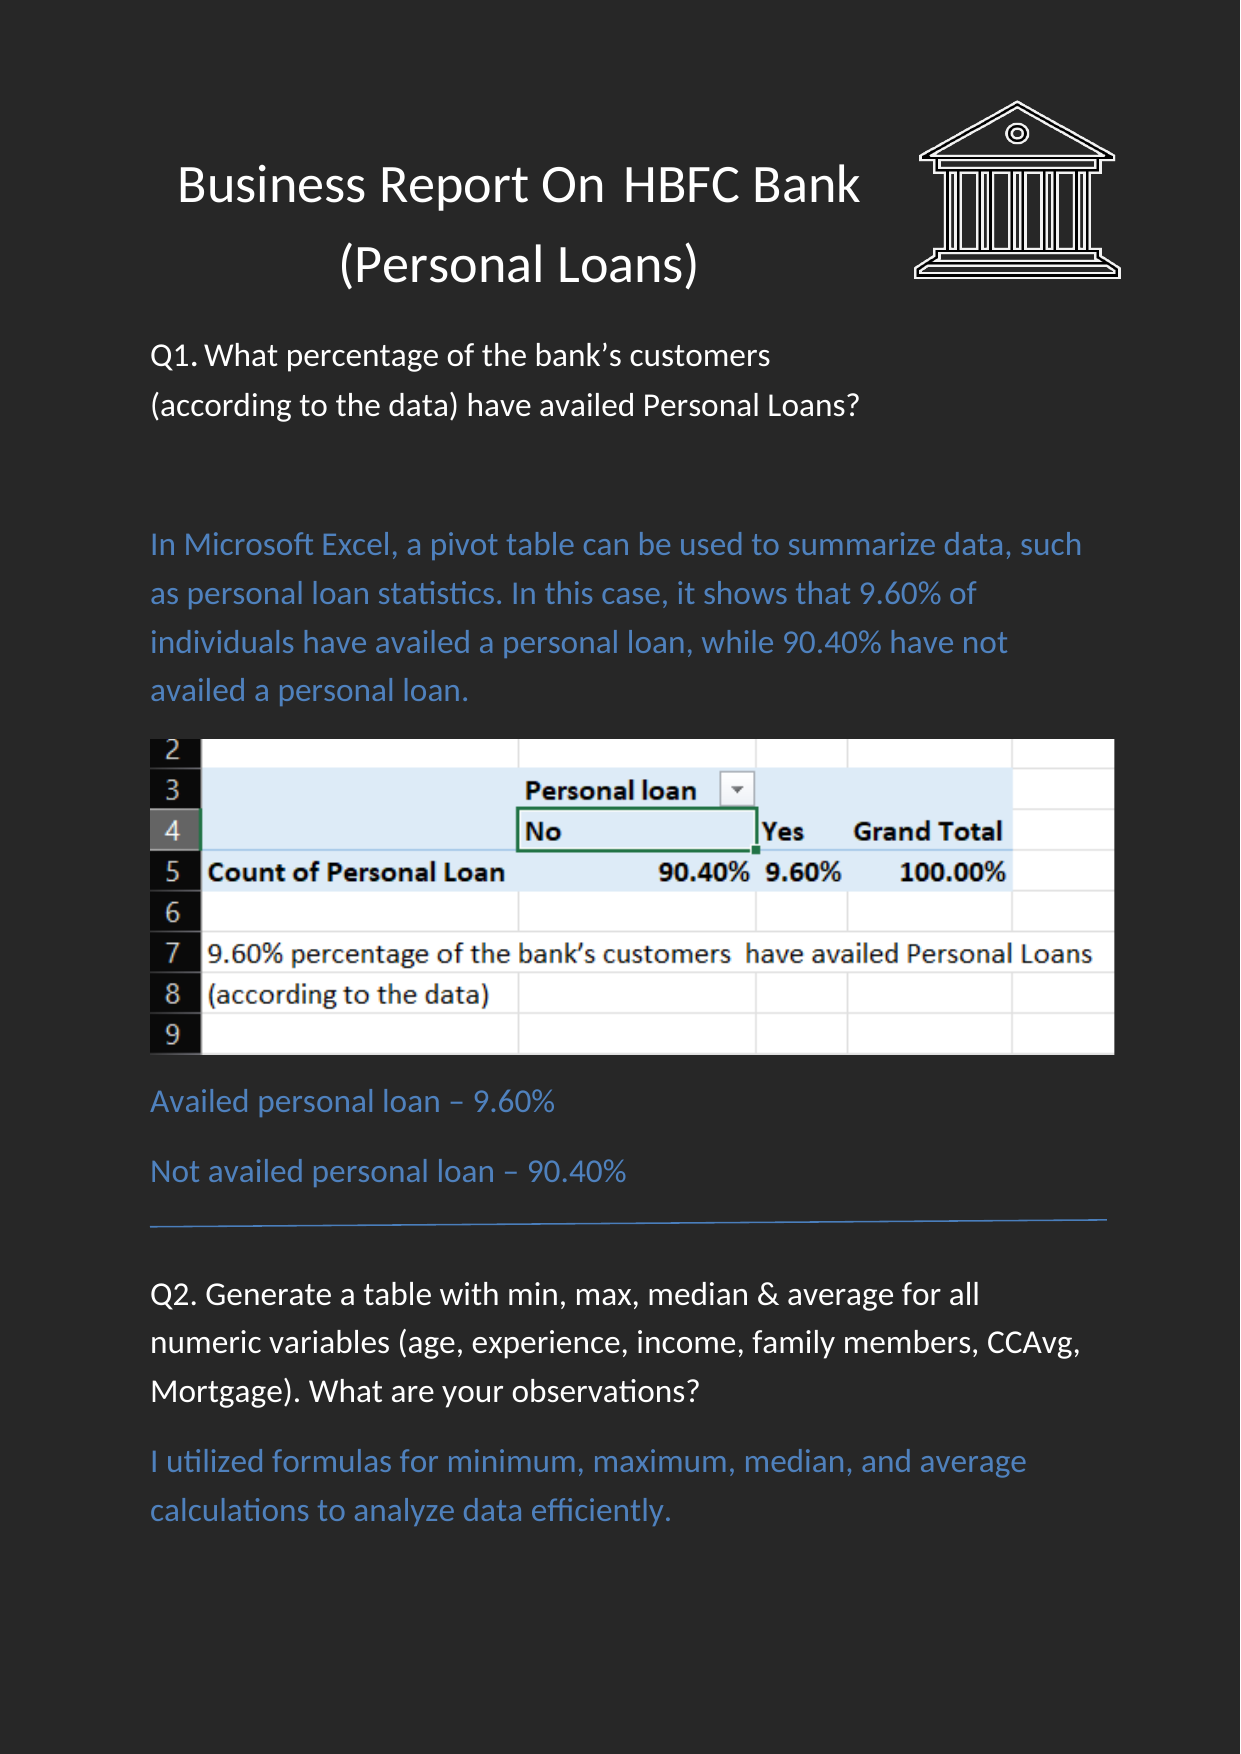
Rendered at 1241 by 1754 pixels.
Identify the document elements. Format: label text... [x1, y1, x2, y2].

text In Microsoft Excel, a pivot table can be used to summarize data, such as personal loan statistics. In this case, it shows that 9.60% of individuals have availed a personal loan, while 90.40% have not availed a personal loan. [150, 523, 1090, 710]
picture [888, 72, 1146, 307]
text Q1. What percentage of the bank’s customers (according to the data) have availed Personal Loans? [150, 329, 1090, 424]
text I utilized formulas for minimum, maximum, median, and average calculations to analyze data efficiently. [150, 1440, 1090, 1530]
picture [150, 739, 1115, 1055]
text Q2. Generate a table with min, max, median & average for all numeric variables (age, experience, income, family members, CCAvg, Mortgage). What are your observations? [150, 1273, 1090, 1411]
text Availed personal loan – 9.60% [150, 1081, 1090, 1121]
text Business Report On HBFC Bank (Personal Loans) [150, 150, 1090, 296]
text Not availed personal loan – 90.40% [150, 1150, 1090, 1191]
